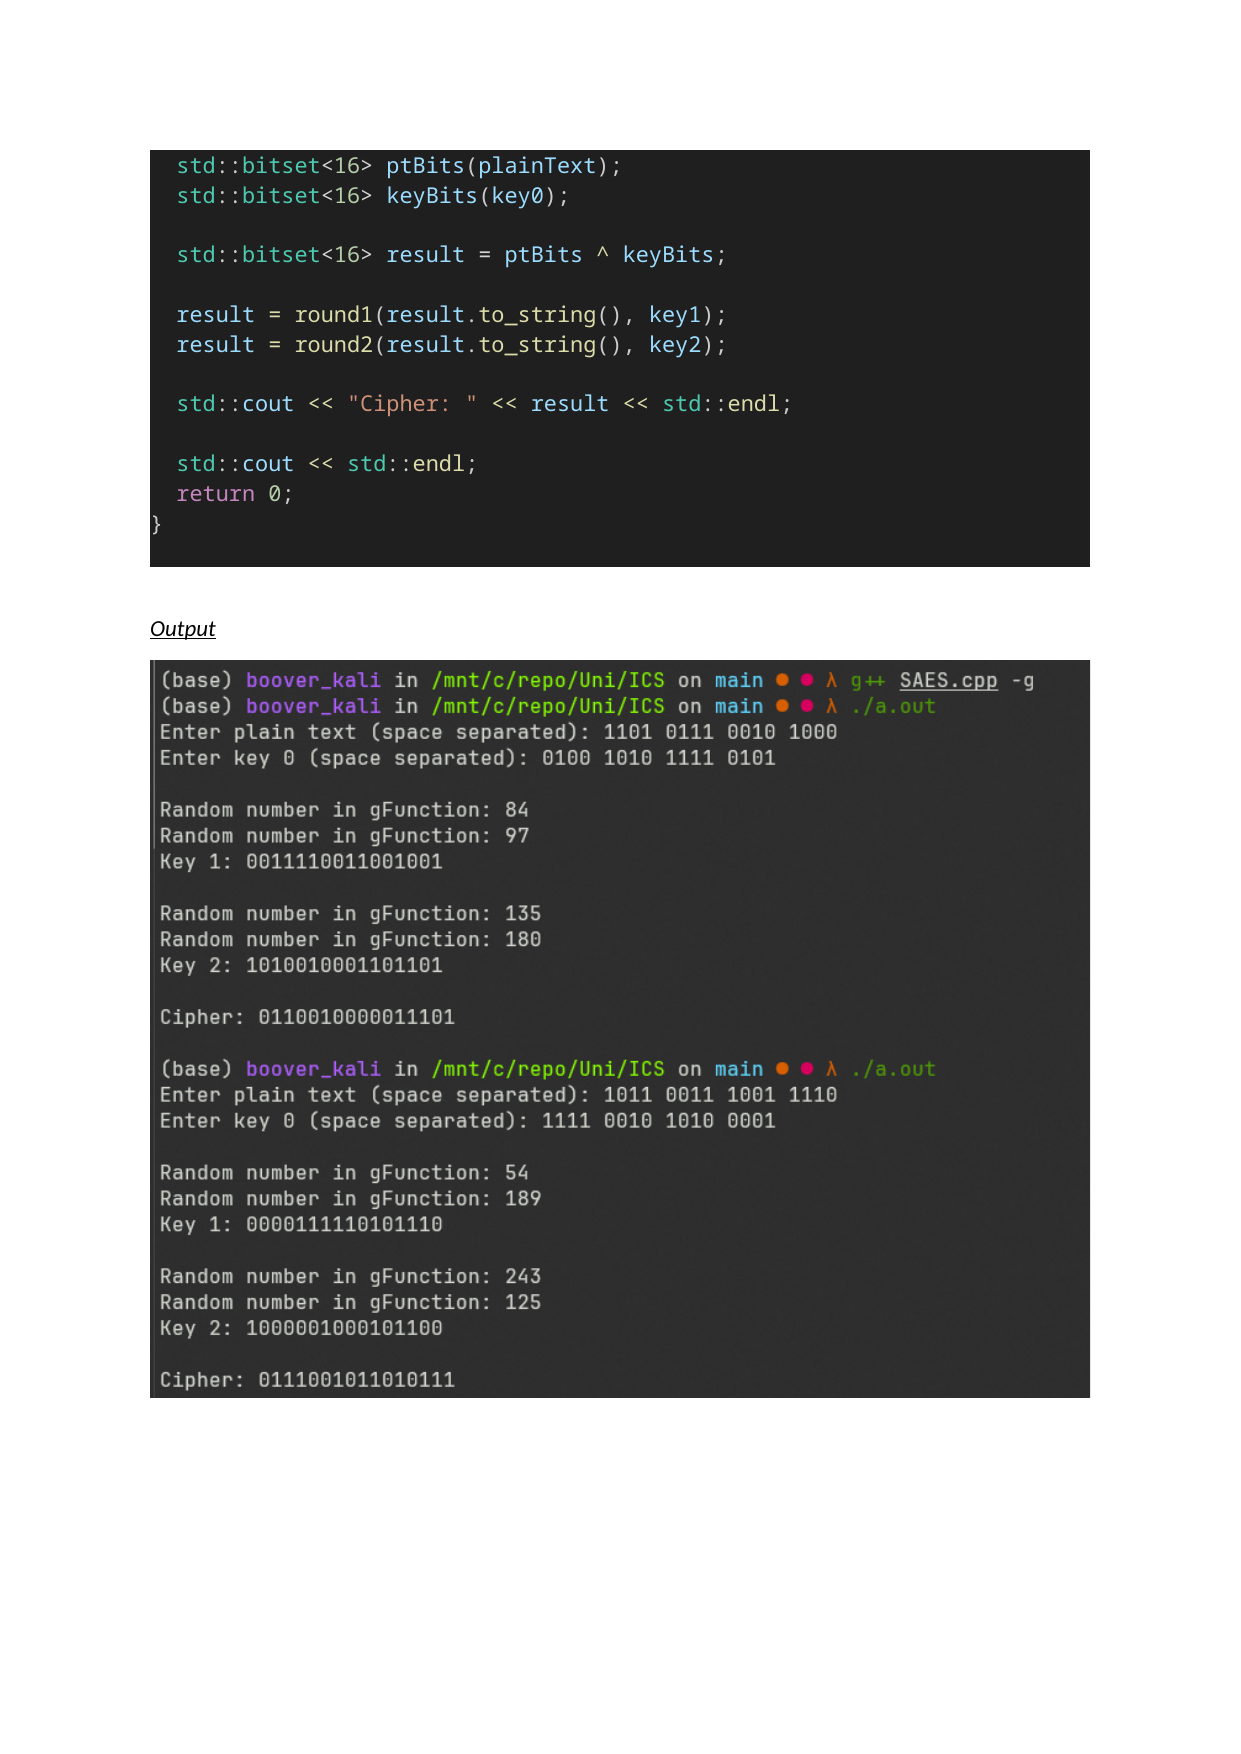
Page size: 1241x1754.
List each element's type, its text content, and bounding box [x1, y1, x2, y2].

text std::cout << std::endl; [150, 448, 1090, 478]
picture [150, 660, 1091, 1398]
text Output [150, 614, 1090, 642]
text std::bitset<16> ptBits(plainText); [150, 150, 1090, 180]
text return 0; [150, 478, 1090, 507]
text } [150, 507, 1090, 537]
text std::bitset<16> keyBits(key0); [150, 180, 1090, 209]
text result = round2(result.to_string(), key2); [150, 329, 1090, 358]
text std::bitset<16> result = ptBits ^ keyBits; [150, 239, 1090, 269]
text result = round1(result.to_string(), key1); [150, 299, 1090, 329]
text std::cout << "Cipher: " << result << std::endl; [150, 388, 1090, 418]
